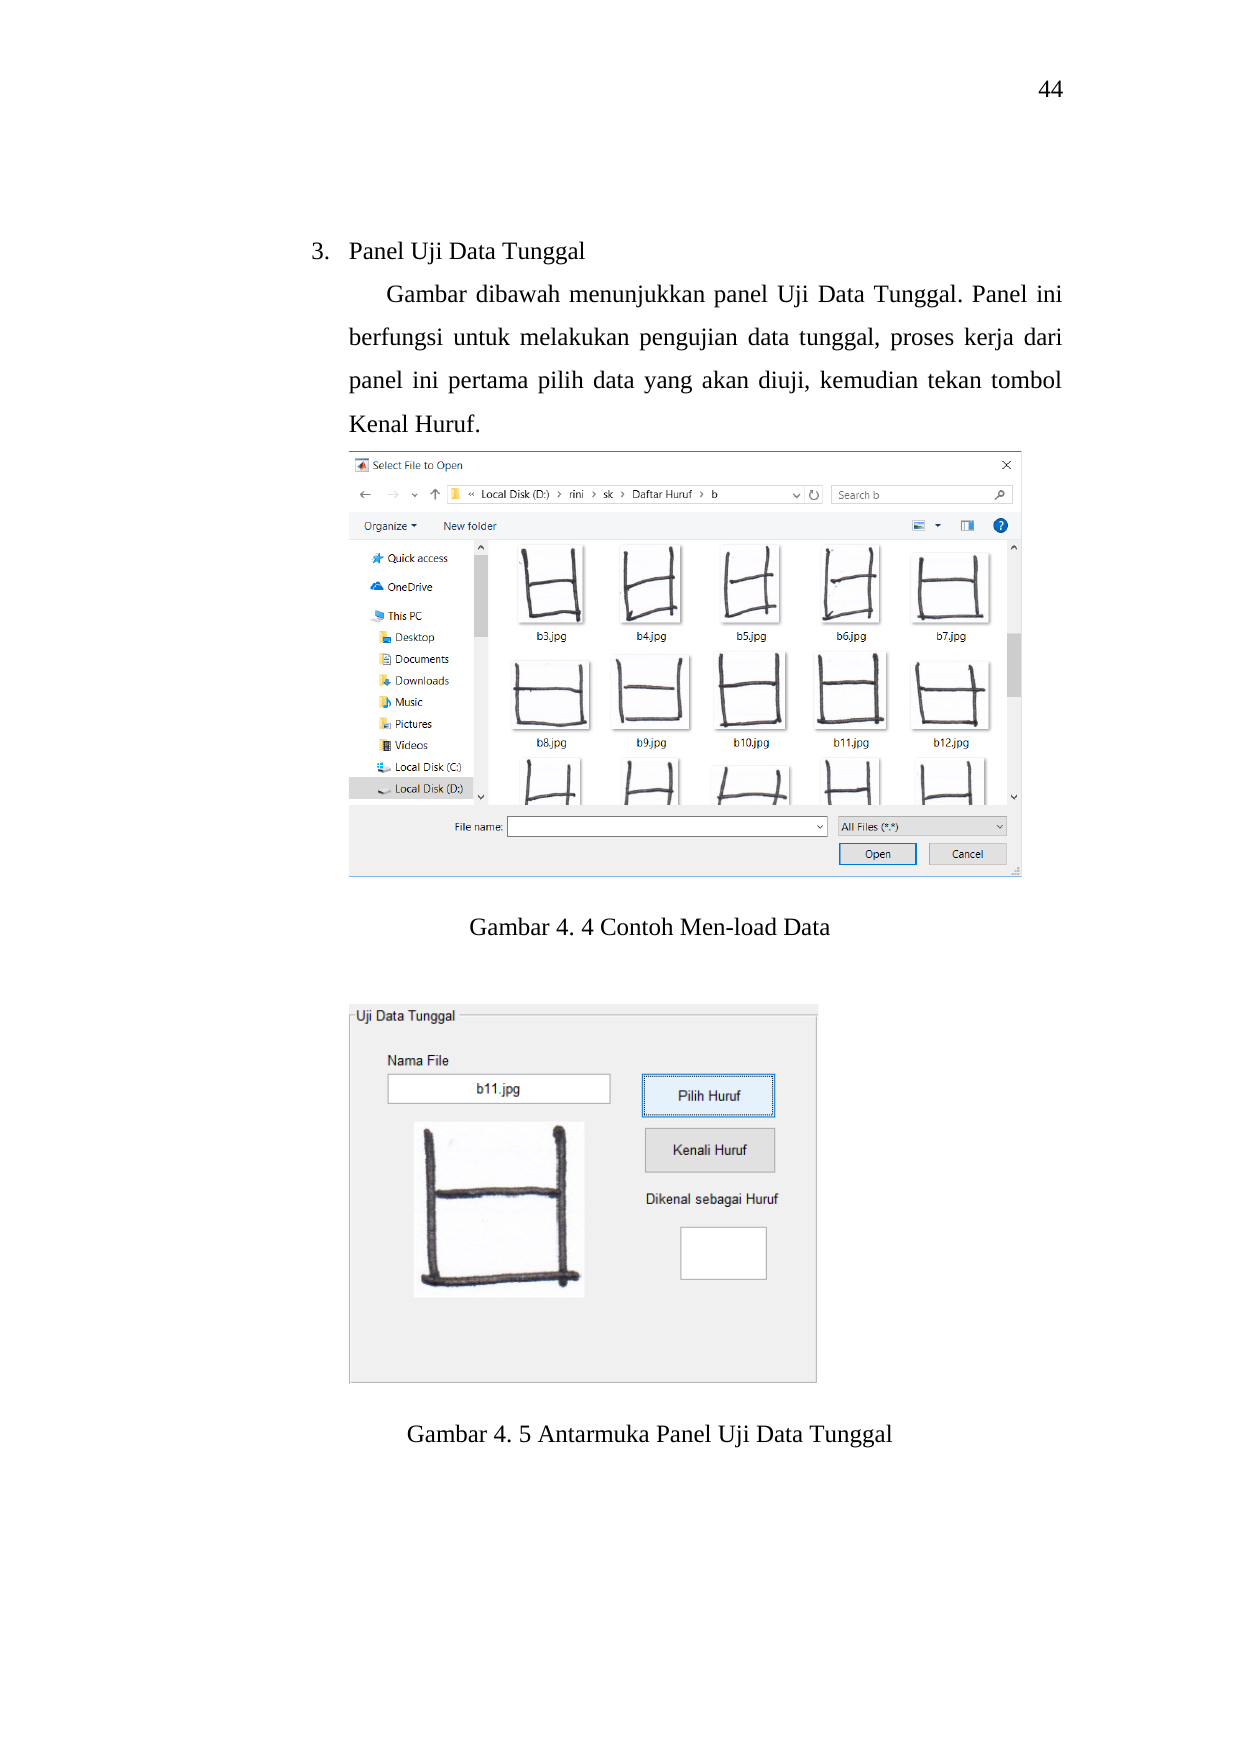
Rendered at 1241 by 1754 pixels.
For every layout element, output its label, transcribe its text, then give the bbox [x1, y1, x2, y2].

picture [348, 451, 1022, 877]
list Gambar dibawah menunjukkan panel Uji Data Tunggal. Panel ini berfungsi untuk melakukan pengujian data tunggal, proses kerja dari panel ini pertama pilih data yang akan diuji, kemudian tekan tombol Kenal Huruf. [349, 279, 1063, 437]
text Gambar 4. 4 Contoh Men-load Data [236, 912, 1063, 940]
text Gambar 4. 5 Antarmuka Panel Uji Data Tunggal [236, 1419, 1063, 1447]
list Panel Uji Data Tunggal [311, 236, 1063, 265]
picture [348, 1004, 819, 1384]
